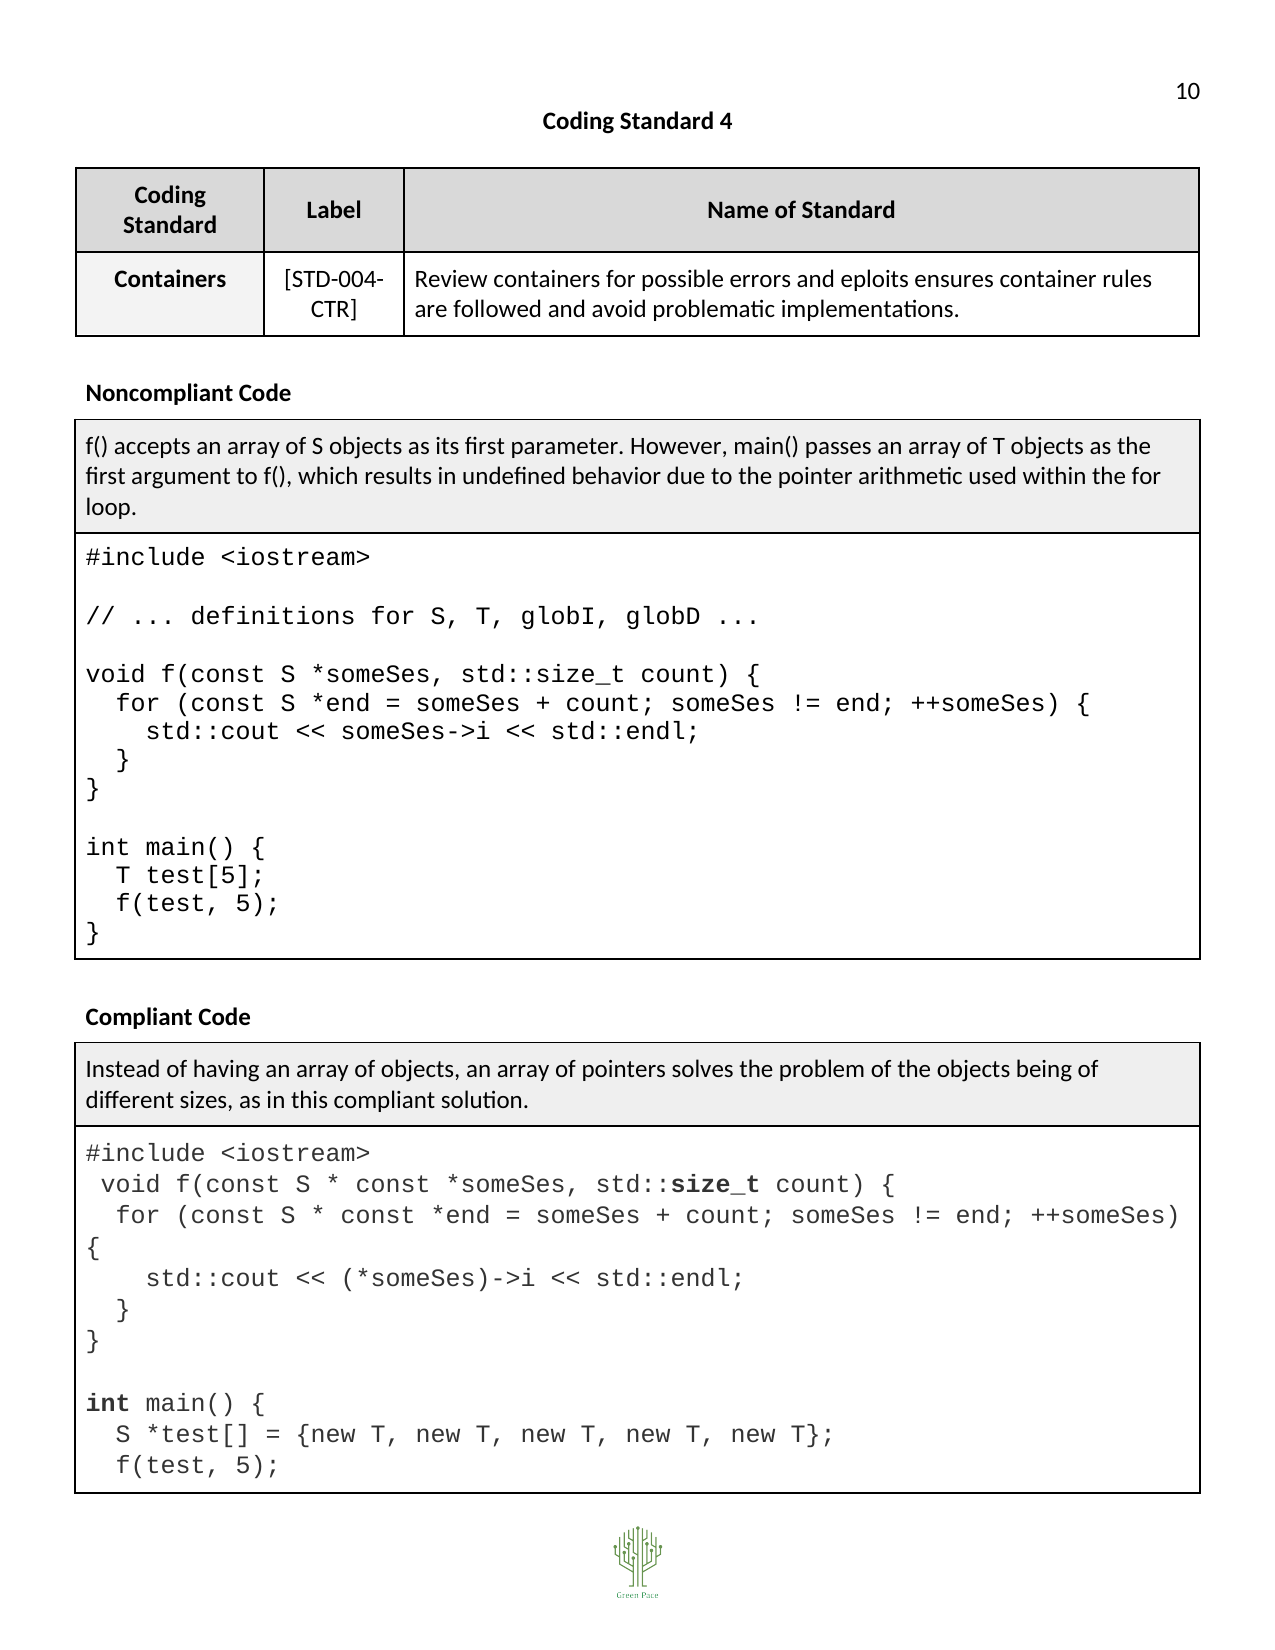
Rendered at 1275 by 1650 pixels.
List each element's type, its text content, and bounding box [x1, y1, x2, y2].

table_header Name of Standard [405, 169, 1198, 251]
table_header Noncompliant Code [75, 367, 1200, 418]
table_cell Review containers for possible errors and eploits ensures container rules are followed and avoid problematic implementations. [405, 253, 1198, 334]
table_cell [STD-004-CTR] [265, 253, 403, 334]
table_cell Containers [77, 253, 263, 334]
table_cell f() accepts an array of S objects as its first parameter. However, main() passes an array of T objects as the first argument to f(), which results in undefined behavior due to the pointer arithmetic used within the for loop. [76, 420, 1199, 532]
picture [605, 1521, 670, 1606]
table_header Compliant Code [75, 991, 1200, 1042]
table_cell Instead of having an array of objects, an array of pointers solves the problem of the objects being of different sizes, as in this compliant solution. [76, 1043, 1199, 1125]
subtitle Coding Standard 4 [75, 106, 1200, 136]
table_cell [76, 1127, 1199, 1492]
table_header Coding Standard [77, 169, 263, 251]
table_header Label [265, 169, 403, 251]
table_cell #include <iostream> // ... definitions for S, T, globI, globD ... void f(const S *someSes, std::size_t count) { for (const S *end = someSes + count; someSes != end; ++someSes) { std::cout << someSes->i << std::endl; } } int main() { T test[5]; f(test, 5); } [76, 534, 1199, 958]
